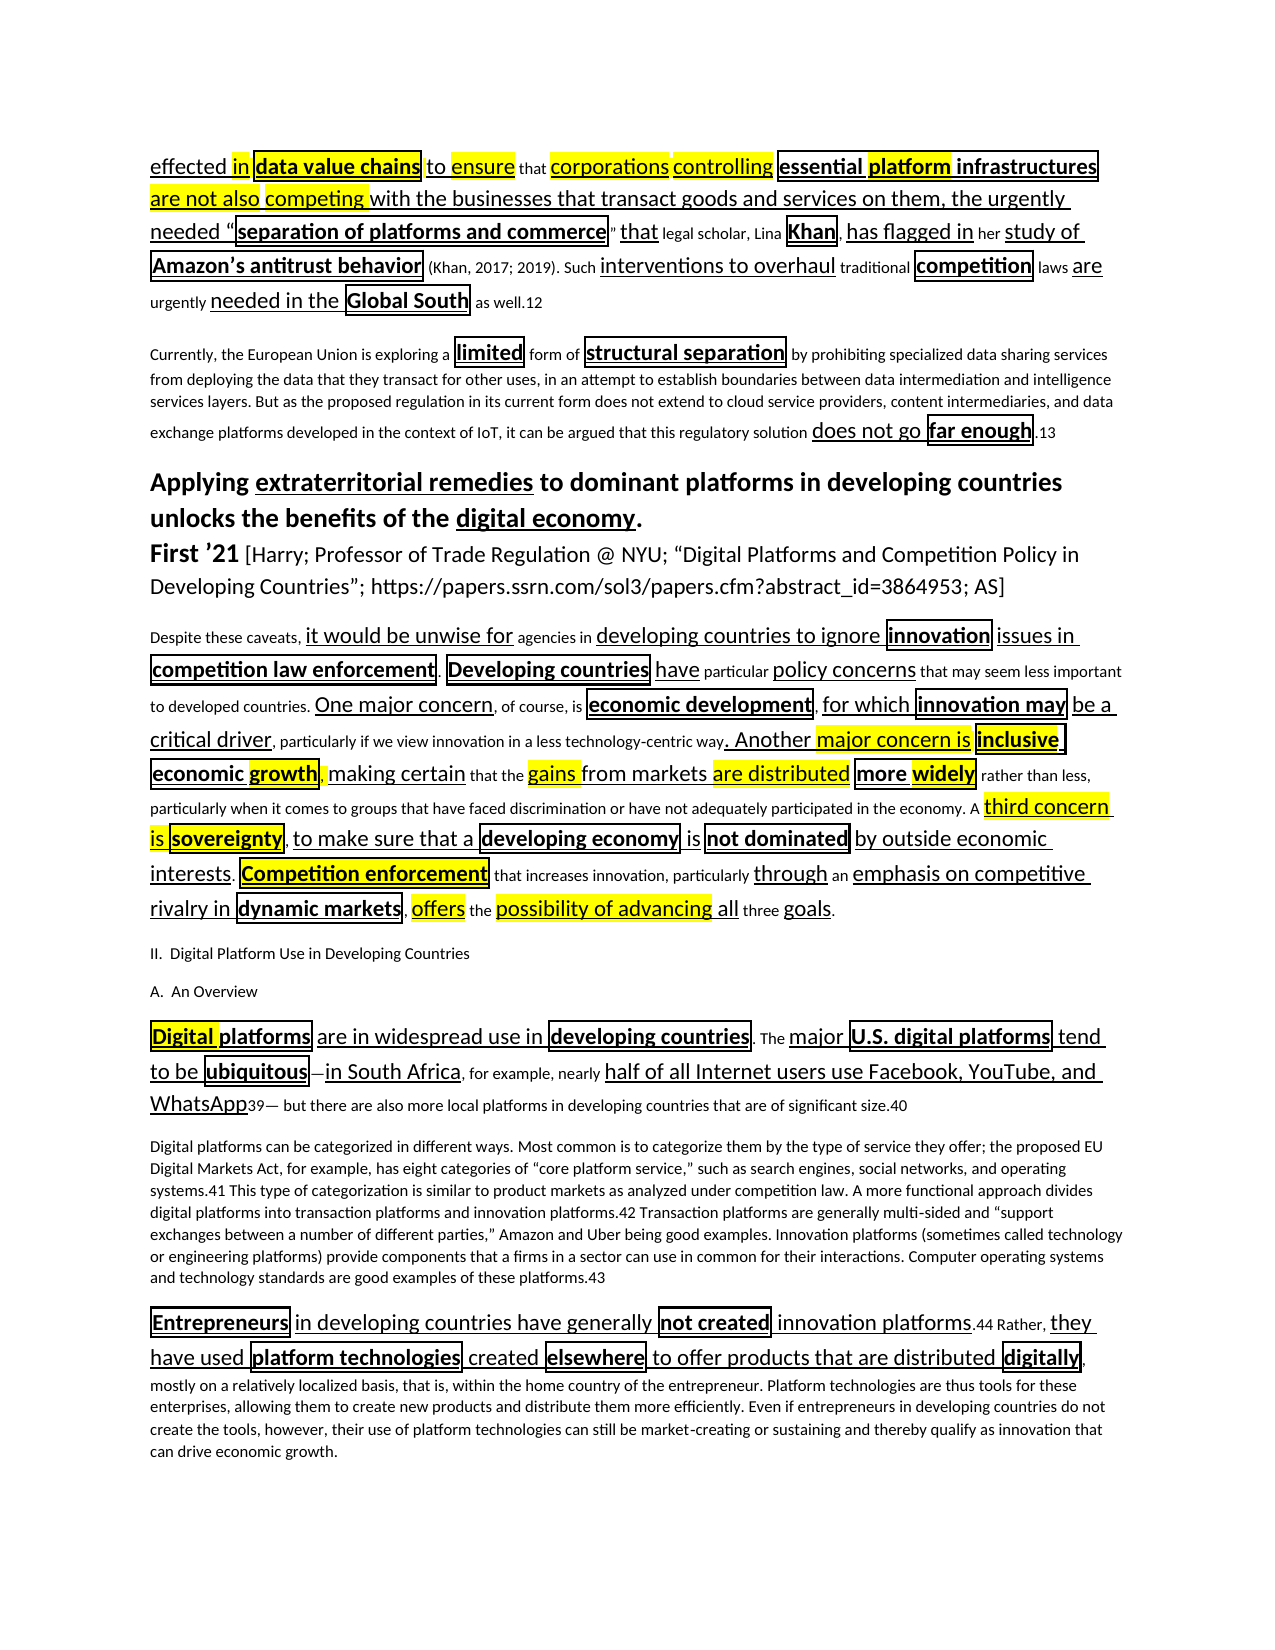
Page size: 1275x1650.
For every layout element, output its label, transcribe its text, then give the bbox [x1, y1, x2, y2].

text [150, 150, 1125, 316]
text II. Digital Platform Use in Developing Countries [150, 943, 1125, 963]
subtitle Applying extraterritorial remedies to dominant platforms in developing countries unlocks the benefits of the digital economy. [150, 465, 1125, 534]
text Currently, the European Union is exploring a limited form of structural separation by prohibiting specialized data sharing services from deploying the data that they transact for other uses, in an attempt to establish boundaries between data intermediation and intelligence services layers. But as the proposed regulation in its current form does not extend to cloud service providers, content intermediaries, and data exchange platforms developed in the context of IoT, it can be argued that this regulatory solution does not go far enough.13 [150, 336, 1125, 446]
text Despite these caveats, it would be unwise for agencies in developing countries to ignore innovation issues in competition law enforcement. Developing countries have particular policy concerns that may seem less important to developed countries. One major concern, of course, is economic development, for which innovation may be a critical driver, particularly if we view innovation in a less technology‐centric way. Another major concern is inclusive economic growth, making certain that the gains from markets are distributed more widely rather than less, particularly when it comes to groups that have faced discrimination or have not adequately participated in the economy. A third concern is sovereignty, to make sure that a developing economy is not dominated by outside economic interests. Competition enforcement that increases innovation, particularly through an emphasis on competitive rivalry in dynamic markets, offers the possibility of advancing all three goals. [150, 619, 1125, 924]
text Digital platforms can be categorized in different ways. Most common is to categorize them by the type of service they offer; the proposed EU Digital Markets Act, for example, has eight categories of “core platform service,” such as search engines, social networks, and operating systems.41 This type of categorization is similar to product markets as analyzed under competition law. A more functional approach divides digital platforms into transaction platforms and innovation platforms.42 Transaction platforms are generally multi‐sided and “support exchanges between a number of different parties,” Amazon and Uber being good examples. Innovation platforms (sometimes called technology or engineering platforms) provide components that a firms in a sector can use in common for their interactions. Computer operating systems and technology standards are good examples of these platforms.43 [150, 1136, 1125, 1288]
text A. An Overview [150, 982, 1125, 1002]
text First ’21 [Harry; Professor of Trade Regulation @ NYU; “Digital Platforms and Competition Policy in Developing Countries”; https://papers.ssrn.com/sol3/papers.cfm?abstract_id=3864953; AS] [150, 537, 1125, 600]
text Digital platforms are in widespread use in developing countries. The major U.S. digital platforms tend to be ubiquitous—in South Africa, for example, nearly half of all Internet users use Facebook, YouTube, and WhatsApp39— but there are also more local platforms in developing countries that are of significant size.40 [150, 1020, 1125, 1117]
text Entrepreneurs in developing countries have generally not created innovation platforms.44 Rather, they have used platform technologies created elsewhere to offer products that are distributed digitally, mostly on a relatively localized basis, that is, within the home country of the entrepreneur. Platform technologies are thus tools for these enterprises, allowing them to create new products and distribute them more efficiently. Even if entrepreneurs in developing countries do not create the tools, however, their use of platform technologies can still be market‐creating or sustaining and thereby qualify as innovation that can drive economic growth. [150, 1306, 1125, 1461]
